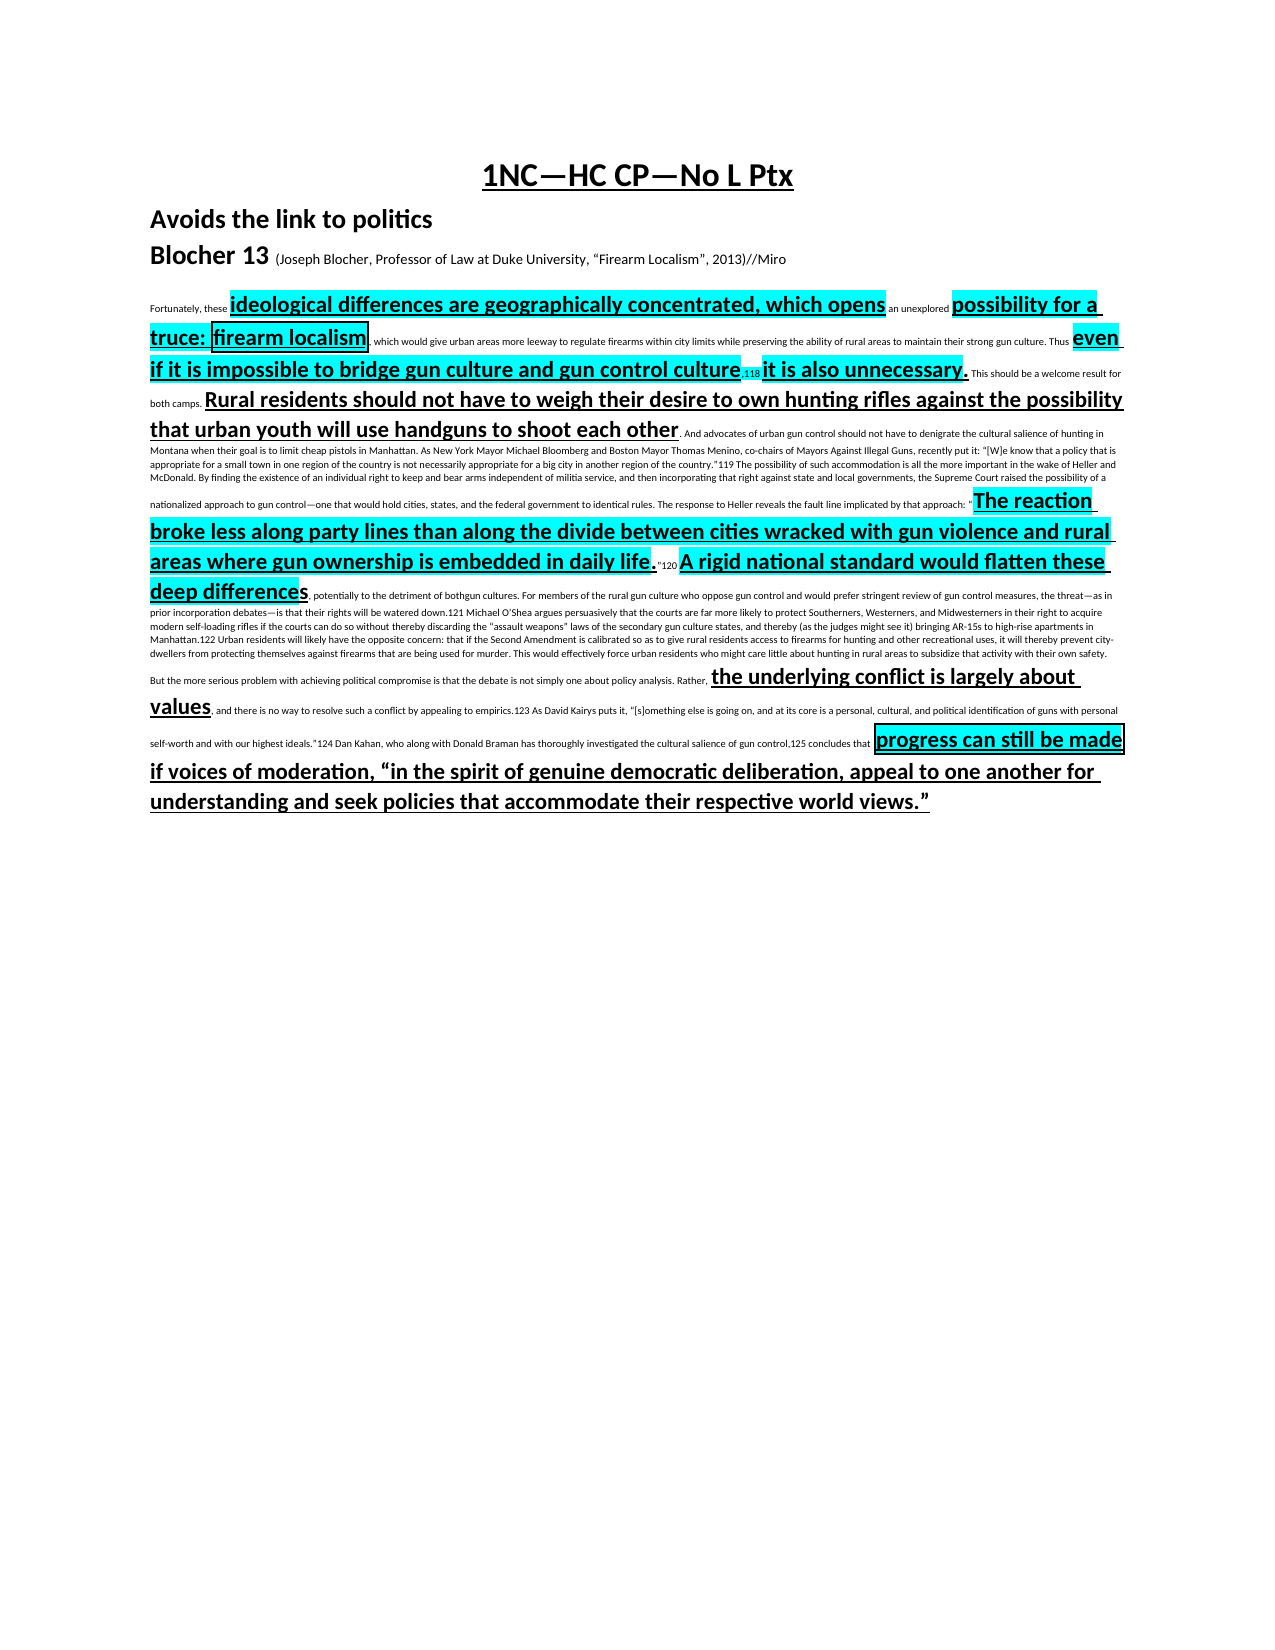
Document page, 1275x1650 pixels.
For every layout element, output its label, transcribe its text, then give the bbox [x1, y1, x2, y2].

subtitle Avoids the link to politics [150, 202, 1125, 235]
subtitle 1NC—HC CP—No L Ptx [150, 154, 1125, 195]
text Blocher 13 (Joseph Blocher, Professor of Law at Duke University, “Firearm Localism”, 2013)//Miro [150, 238, 1125, 271]
text Fortunately, these ideological differences are geographically concentrated, which opens an unexplored possibility for a truce: firearm localism, which would give urban areas more leeway to regulate firearms within city limits while preserving the ability of rural areas to maintain their strong gun culture. Thus even if it is impossible to bridge gun culture and gun control culture,118 it is also unnecessary. This should be a welcome result for both camps. Rural residents should not have to weigh their desire to own hunting rifles against the possibility that urban youth will use handguns to shoot each other. And advocates of urban gun control should not have to denigrate the cultural salience of hunting in Montana when their goal is to limit cheap pistols in Manhattan. As New York Mayor Michael Bloomberg and Boston Mayor Thomas Menino, co-chairs of Mayors Against Illegal Guns, recently put it: “[W]e know that a policy that is appropriate for a small town in one region of the country is not necessarily appropriate for a big city in another region of the country.”119 The possibility of such accommodation is all the more important in the wake of Heller and McDonald. By finding the existence of an individual right to keep and bear arms independent of militia service, and then incorporating that right against state and local governments, the Supreme Court raised the possibility of a nationalized approach to gun control—one that would hold cities, states, and the federal government to identical rules. The response to Heller reveals the fault line implicated by that approach: “The reaction broke less along party lines than along the divide between cities wracked with gun violence and rural areas where gun ownership is embedded in daily life.”120 A rigid national standard would flatten these deep differences, potentially to the detriment of bothgun cultures. For members of the rural gun culture who oppose gun control and would prefer stringent review of gun control measures, the threat—as in prior incorporation debates—is that their rights will be watered down.121 Michael O’Shea argues persuasively that the courts are far more likely to protect Southerners, Westerners, and Midwesterners in their right to acquire modern self-loading rifles if the courts can do so without thereby discarding the “assault weapons” laws of the secondary gun culture states, and thereby (as the judges might see it) bringing AR-15s to high-rise apartments in Manhattan.122 Urban residents will likely have the opposite concern: that if the Second Amendment is calibrated so as to give rural residents access to firearms for hunting and other recreational uses, it will thereby prevent city-dwellers from protecting themselves against firearms that are being used for murder. This would effectively force urban residents who might care little about hunting in rural areas to subsidize that activity with their own safety. But the more serious problem with achieving political compromise is that the debate is not simply one about policy analysis. Rather, the underlying conflict is largely about values, and there is no way to resolve such a conflict by appealing to empirics.123 As David Kairys puts it, “[s]omething else is going on, and at its core is a personal, cultural, and political identification of guns with personal self-worth and with our highest ideals.”124 Dan Kahan, who along with Donald Braman has thoroughly investigated the cultural salience of gun control,125 concludes that progress can still be made if voices of moderation, “in the spirit of genuine democratic deliberation, appeal to one another for understanding and seek policies that accommodate their respective world views.” [150, 290, 1125, 815]
